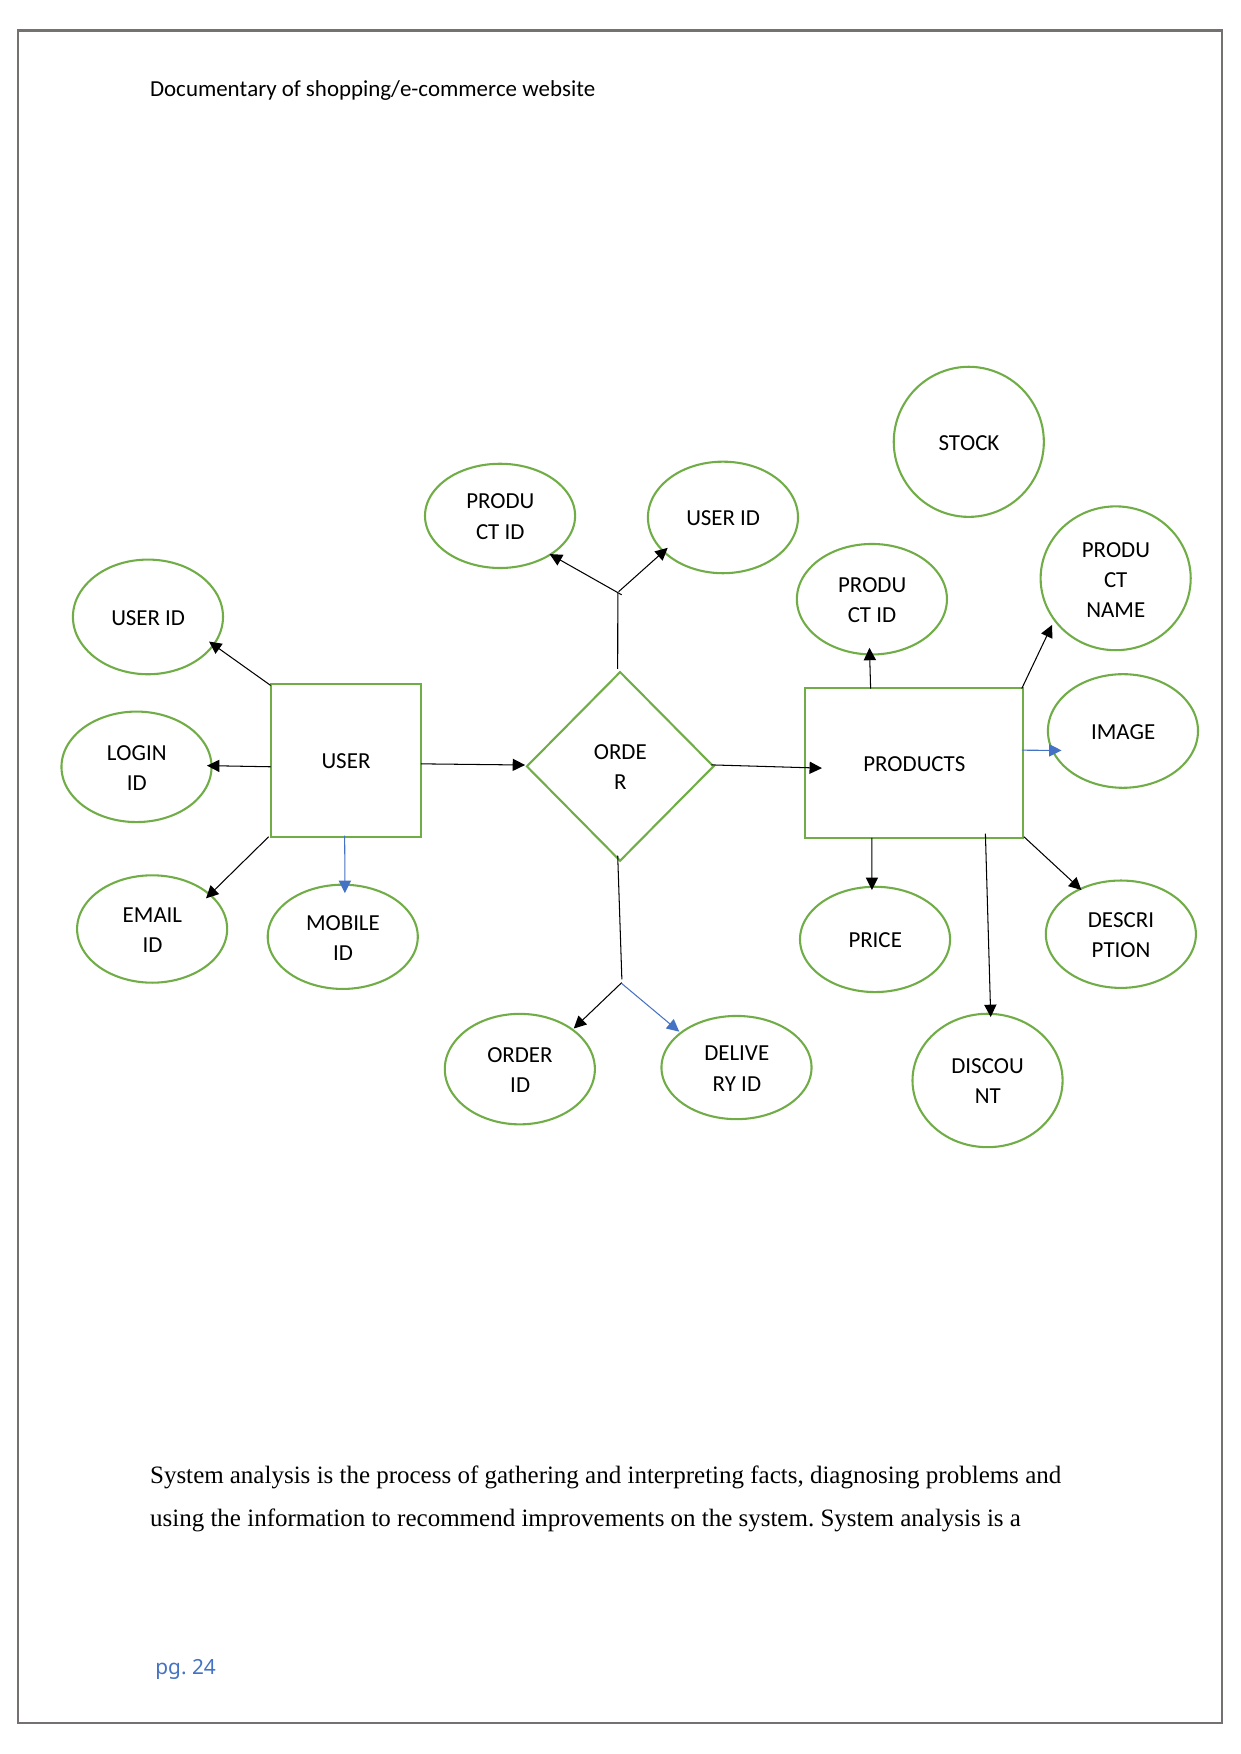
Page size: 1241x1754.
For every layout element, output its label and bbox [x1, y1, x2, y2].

text [150, 1460, 1090, 1532]
